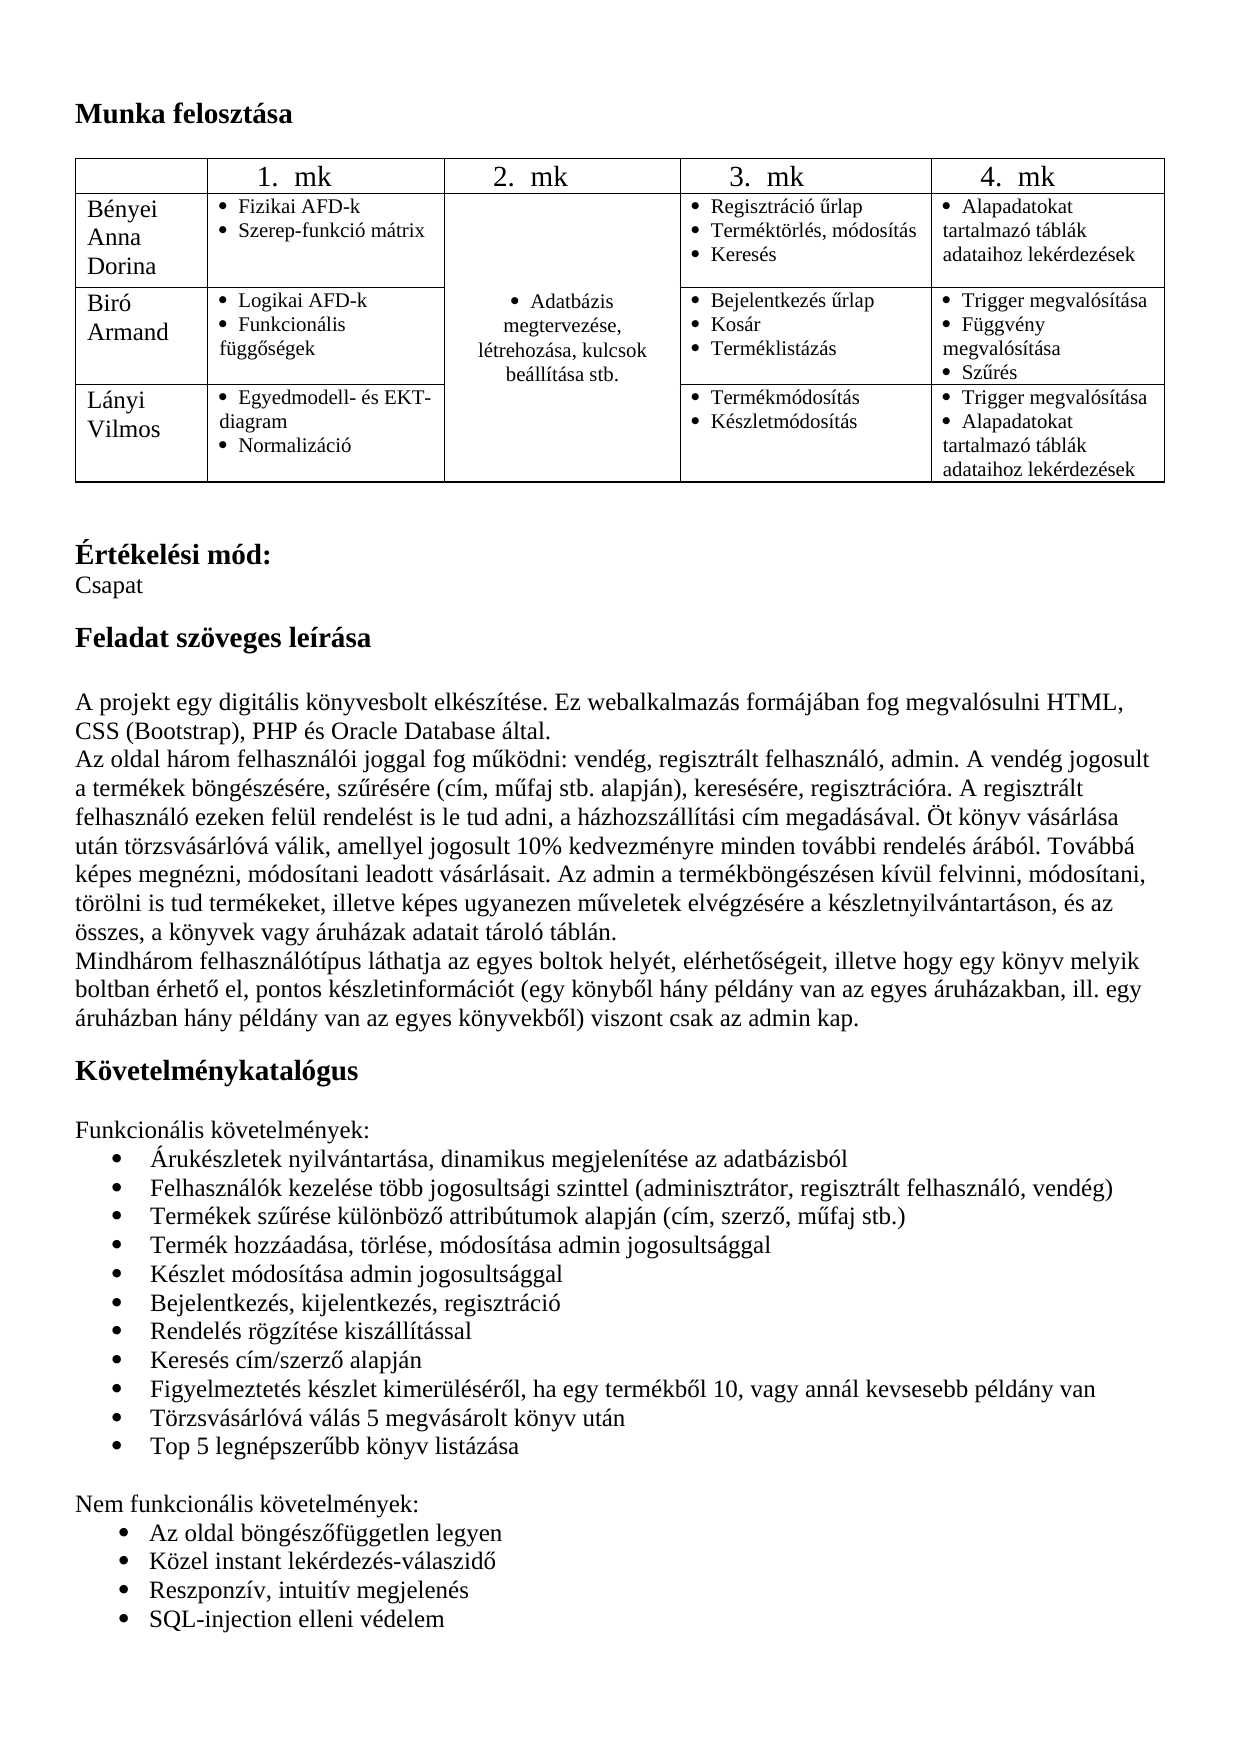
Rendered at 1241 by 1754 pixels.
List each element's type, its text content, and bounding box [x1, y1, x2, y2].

table_header mk [932, 159, 1164, 193]
list Készlet módosítása admin jogosultsággal [112, 1259, 1165, 1288]
list Árukészletek nyilvántartása, dinamikus megjelenítése az adatbázisból [112, 1144, 1165, 1173]
list Rendelés rögzítése kiszállítással [112, 1316, 1165, 1345]
list Termékek szűrése különböző attribútumok alapján (cím, szerző, műfaj stb.) [112, 1201, 1165, 1230]
text Az oldal három felhasználói joggal fog működni: vendég, regisztrált felhasználó, admin. A vendég jogosult a termékek böngészésére, szűrésére (cím, műfaj stb. alapján), keresésére, regisztrációra. A regisztrált felhasználó ezeken felül rendelést is le tud adni, a házhozszállítási cím megadásával. Öt könyv vásárlása után törzsvásárlóvá válik, amellyel jogosult 10% kedvezményre minden további rendelés árából. Továbbá képes megnézni, módosítani leadott vásárlásait. Az admin a termékböngészésen kívül felvinni, módosítani, törölni is tud termékeket, illetve képes ugyanezen műveletek elvégzésére a készletnyilvántartáson, és az összes, a könyvek vagy áruházak adatait tároló táblán. [75, 744, 1165, 946]
table_cell Fizikai AFD-k Szerep-funkció mátrix [208, 194, 444, 287]
subtitle Értékelési mód: [75, 537, 1165, 570]
list Figyelmeztetés készlet kimerüléséről, ha egy termékből 10, vagy annál kevsesebb példány van [112, 1374, 1165, 1403]
table_cell Bejelentkezés űrlap Kosár Terméklistázás [681, 288, 931, 384]
list Bejelentkezés, kijelentkezés, regisztráció [112, 1288, 1165, 1316]
text Funkcionális követelmények: [75, 1115, 1165, 1144]
table_header [76, 159, 207, 193]
list Közel instant lekérdezés-válaszidő [119, 1546, 1165, 1575]
table_cell Logikai AFD-k Funkcionális függőségek [208, 288, 444, 384]
list Törzsvásárlóvá válás 5 megvásárolt könyv után [112, 1403, 1165, 1431]
table_header mk [208, 159, 444, 193]
table_cell Biró Armand [76, 288, 207, 384]
table_cell Lányi Vilmos [76, 385, 207, 481]
table_cell Alapadatokat tartalmazó táblák adataihoz lekérdezések [932, 194, 1164, 287]
subtitle Feladat szöveges leírása [75, 620, 1165, 653]
table_cell Bényei Anna Dorina [76, 194, 207, 287]
subtitle Munka felosztása [75, 96, 1165, 129]
list Reszponzív, intuitív megjelenés [119, 1575, 1165, 1604]
table_cell Regisztráció űrlap Terméktörlés, módosítás Keresés [681, 194, 931, 287]
table_cell Egyedmodell- és EKT-diagram Normalizáció [208, 385, 444, 481]
list Termék hozzáadása, törlése, módosítása admin jogosultsággal [112, 1230, 1165, 1259]
list Keresés cím/szerző alapján [112, 1345, 1165, 1374]
text Csapat [75, 570, 1165, 599]
text A projekt egy digitális könyvesbolt elkészítése. Ez webalkalmazás formájában fog megvalósulni HTML, CSS (Bootstrap), PHP és Oracle Database által. [75, 687, 1165, 744]
table_header mk [445, 159, 680, 193]
text Nem funkcionális követelmények: [75, 1489, 1165, 1518]
text Mindhárom felhasználótípus láthatja az egyes boltok helyét, elérhetőségeit, illetve hogy egy könyv melyik boltban érhető el, pontos készletinformációt (egy könyből hány példány van az egyes áruházakban, ill. egy áruházban hány példány van az egyes könyvekből) viszont csak az admin kap. [75, 946, 1165, 1032]
table_cell Trigger megvalósítása Alapadatokat tartalmazó táblák adataihoz lekérdezések [932, 385, 1164, 481]
table_cell Trigger megvalósítása Függvény megvalósítása Szűrés [932, 288, 1164, 384]
table_cell Termékmódosítás Készletmódosítás [681, 385, 931, 481]
list Top 5 legnépszerűbb könyv listázása [112, 1431, 1165, 1460]
table_cell Adatbázis megtervezése, létrehozása, kulcsok beállítása stb. [445, 194, 680, 481]
list SQL-injection elleni védelem [119, 1604, 1165, 1633]
table_header mk [681, 159, 931, 193]
list Az oldal böngészőfüggetlen legyen [119, 1518, 1165, 1546]
list Felhasználók kezelése több jogosultsági szinttel (adminisztrátor, regisztrált felhasználó, vendég) [112, 1173, 1165, 1201]
subtitle Követelménykatalógus [75, 1053, 1165, 1086]
